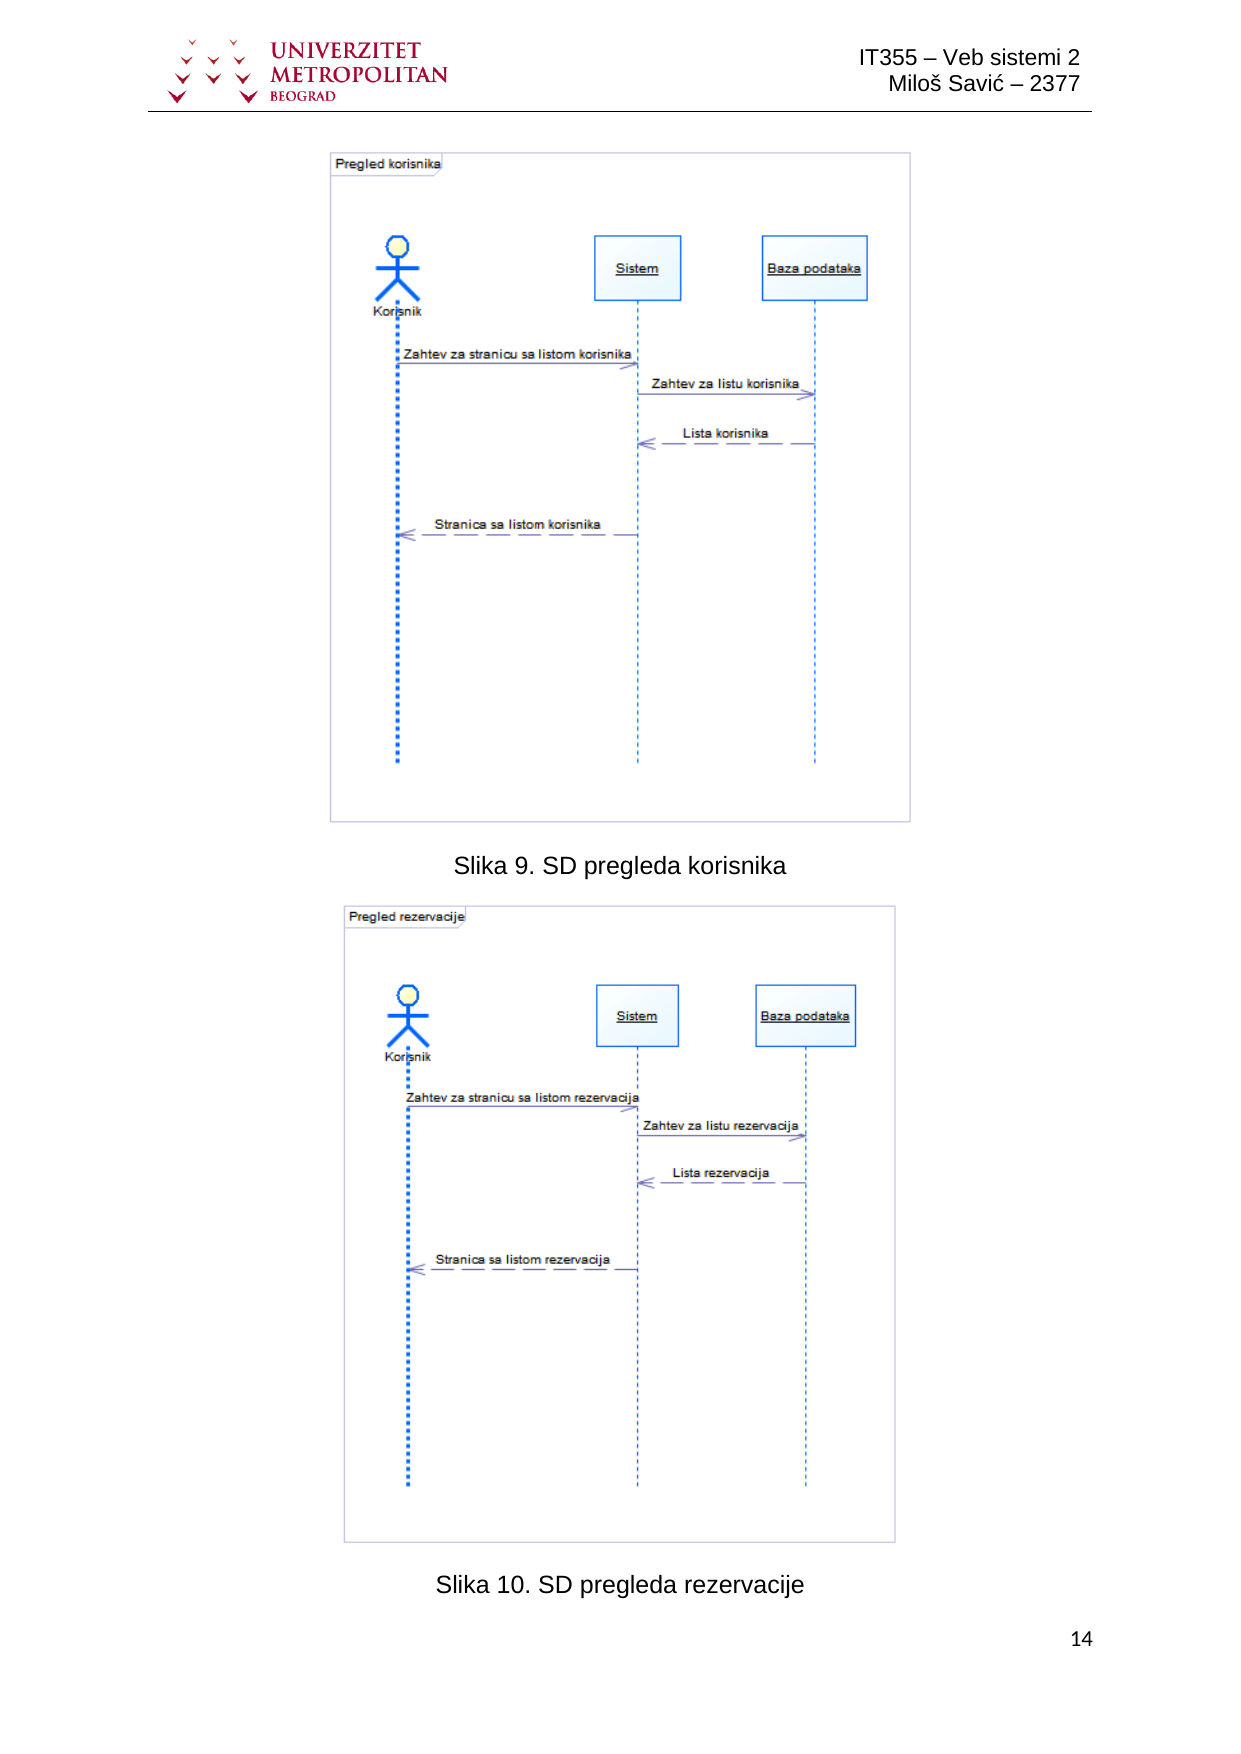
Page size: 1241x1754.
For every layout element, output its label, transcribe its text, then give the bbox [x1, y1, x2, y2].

text Slika 10. SD pregleda rezervacije [148, 1570, 1093, 1599]
text Slika 9. SD pregleda korisnika [148, 851, 1093, 879]
picture [322, 147, 918, 832]
picture [335, 898, 906, 1552]
picture [158, 29, 457, 111]
